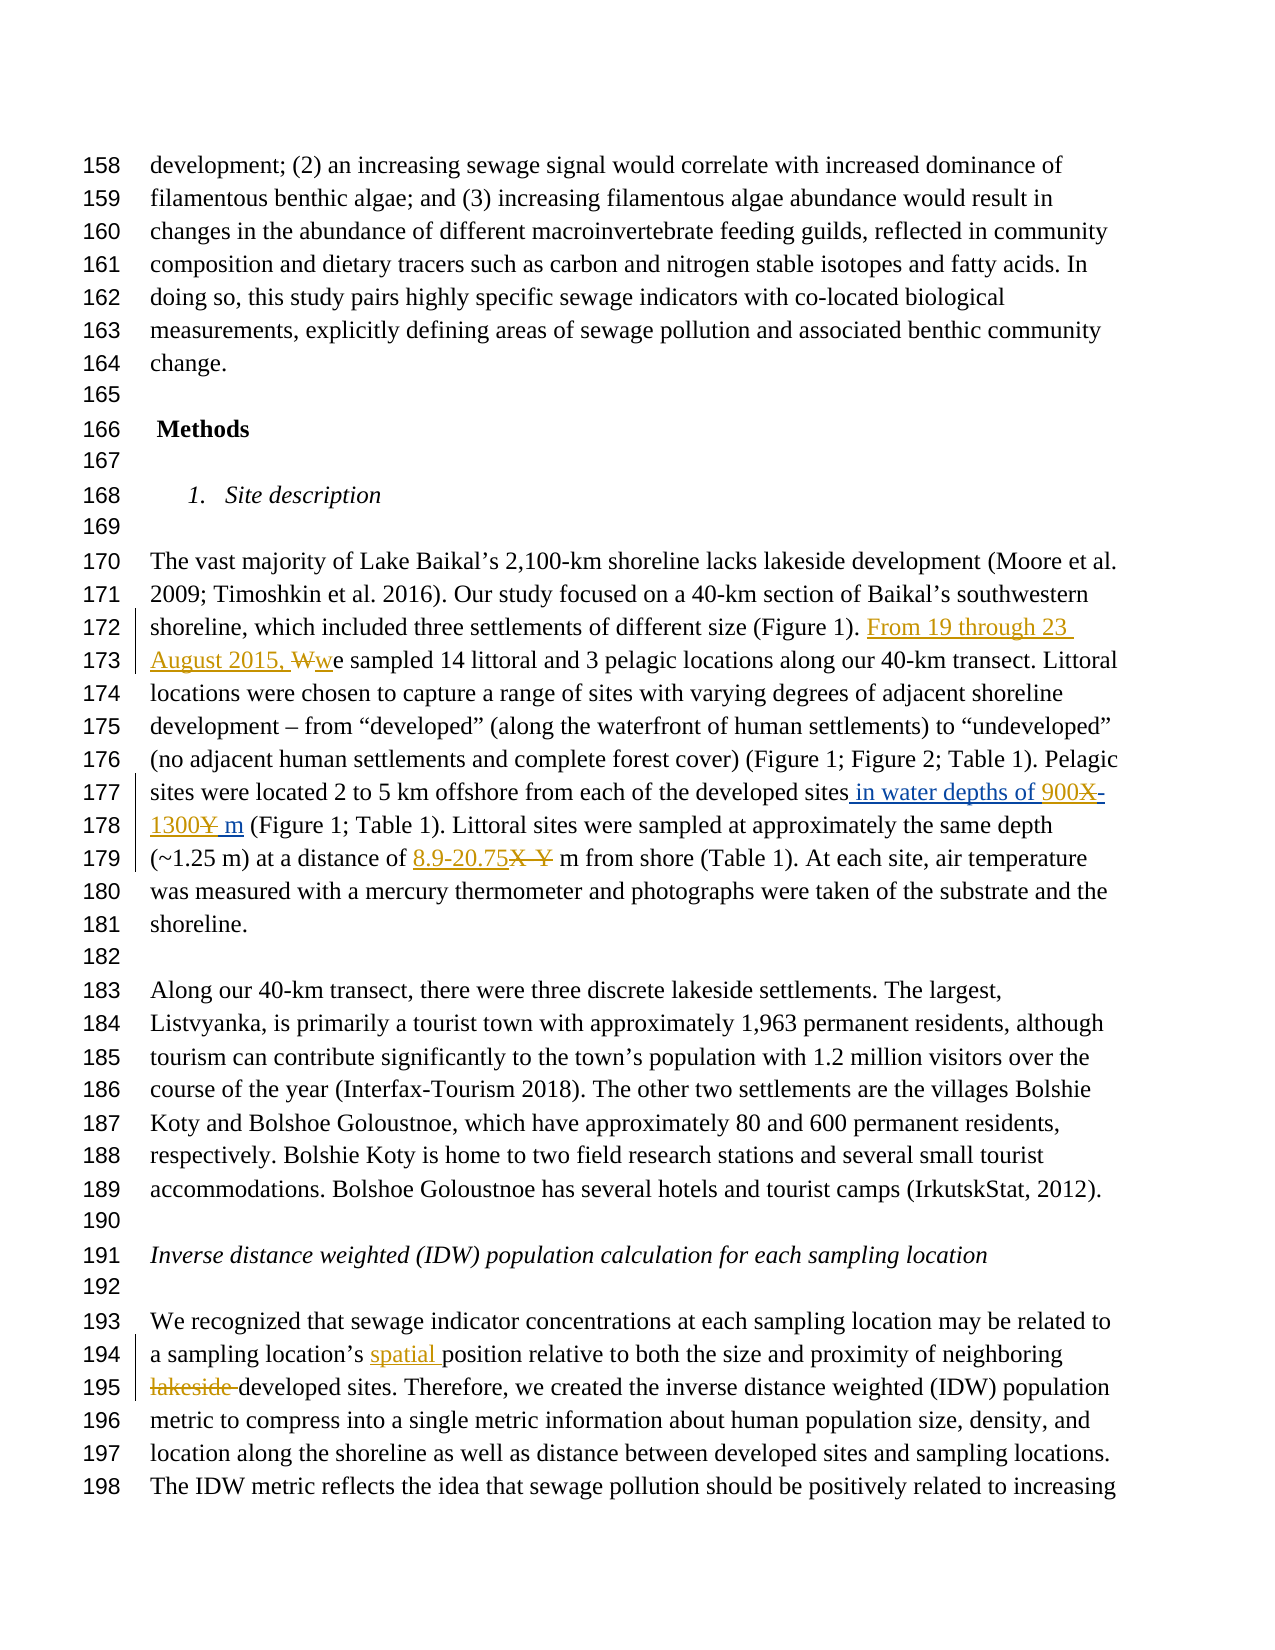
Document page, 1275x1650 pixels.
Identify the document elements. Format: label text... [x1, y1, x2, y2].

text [150, 1306, 1125, 1499]
text Inverse distance weighted (IDW) population calculation for each sampling location [150, 1240, 1125, 1268]
text The vast majority of Lake Baikal’s 2,100-km shoreline lacks lakeside development (Moore et al. 2009; Timoshkin et al. 2016). Our study focused on a 40-km section of Baikal’s southwestern shoreline, which included three settlements of different size (Figure 1). e sampled 14 littoral and 3 pelagic locations along our 40-km transect. Littoral locations were chosen to capture a range of sites with varying degrees of adjacent shoreline development – from “developed” (along the waterfront of human settlements) to “undeveloped” (no adjacent human settlements and complete forest cover) (Figure 1; Figure 2; Table 1). Pelagic sites were located 2 to 5 km offshore from each of the developed sites (Figure 1; Table 1). Littoral sites were sampled at approximately the same depth (~1.25 m) at a distance of m from shore (Table 1). At each site, air temperature was measured with a mercury thermometer and photographs were taken of the substrate and the shoreline. [150, 546, 1125, 938]
text Along our 40-km transect, there were three discrete lakeside settlements. The largest, Listvyanka, is primarily a tourist town with approximately 1,963 permanent residents, although tourism can contribute significantly to the town’s population with 1.2 million visitors over the course of the year (Interfax-Tourism 2018). The other two settlements are the villages Bolshie Koty and Bolshoe Goloustnoe, which have approximately 80 and 600 permanent residents, respectively. Bolshie Koty is home to two field research stations and several small tourist accommodations. Bolshoe Goloustnoe has several hotels and tourist camps (IrkutskStat, 2012). [150, 976, 1125, 1202]
text Methods [150, 414, 1125, 443]
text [150, 150, 1125, 377]
list Site description [187, 480, 1125, 509]
